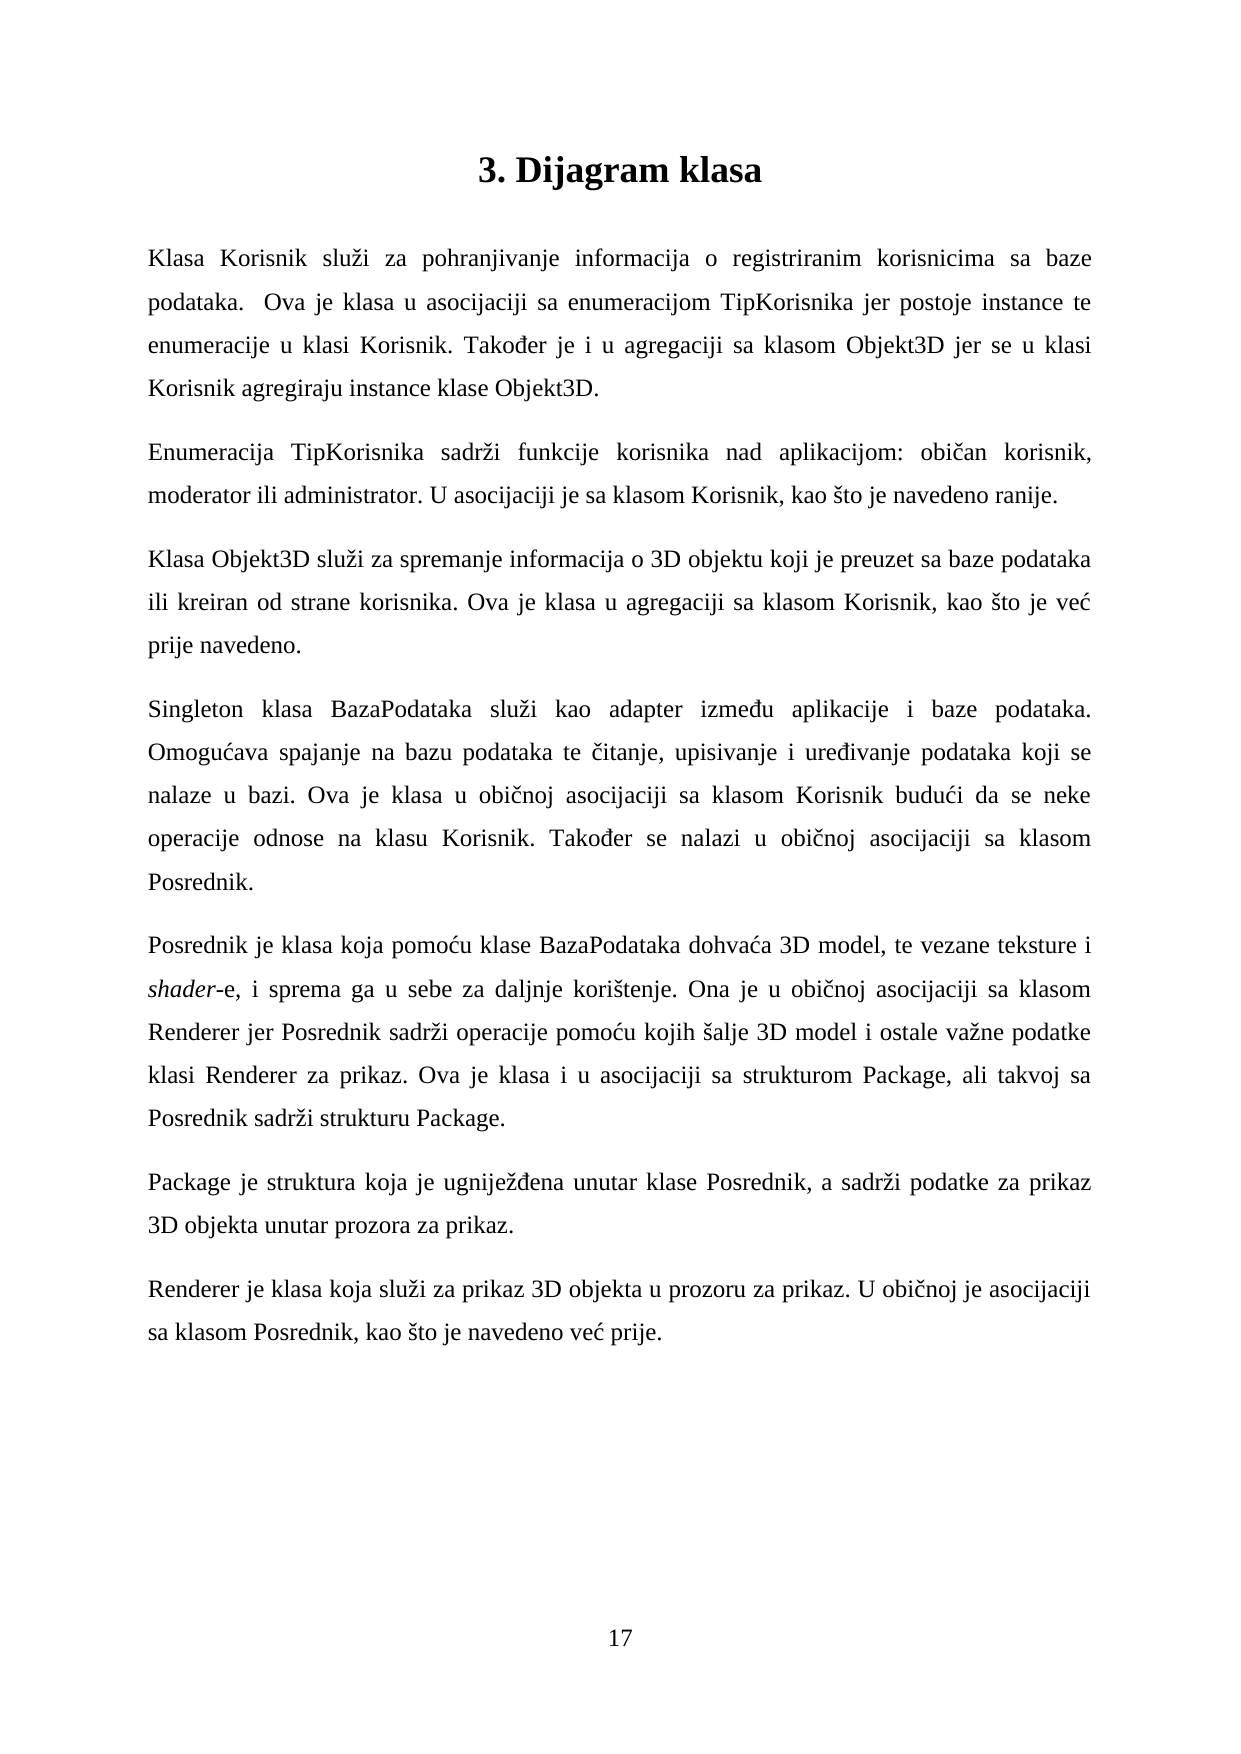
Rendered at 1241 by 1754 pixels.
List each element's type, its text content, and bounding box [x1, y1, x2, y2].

text Klasa Objekt3D služi za spremanje informacija o 3D objektu koji je preuzet sa baze podataka ili kreiran od strane korisnika. Ova je klasa u agregaciji sa klasom Korisnik, kao što je već prije navedeno. [148, 544, 1093, 659]
text Singleton klasa BazaPodataka služi kao adapter između aplikacije i baze podataka. Omogućava spajanje na bazu podataka te čitanje, upisivanje i uređivanje podataka koji se nalaze u bazi. Ova je klasa u običnoj asocijaciji sa klasom Korisnik budući da se neke operacije odnose na klasu Korisnik. Također se nalazi u običnoj asocijaciji sa klasom Posrednik. [148, 694, 1093, 895]
text Enumeracija TipKorisnika sadrži funkcije korisnika nad aplikacijom: običan korisnik, moderator ili administrator. U asocijaciji je sa klasom Korisnik, kao što je navedeno ranije. [148, 437, 1093, 509]
subtitle 3. Dijagram klasa [148, 148, 1093, 191]
text Posrednik je klasa koja pomoću klase BazaPodataka dohvaća 3D model, te vezane teksture i shader-e, i sprema ga u sebe za daljnje korištenje. Ona je u običnoj asocijaciji sa klasom Renderer jer Posrednik sadrži operacije pomoću kojih šalje 3D model i ostale važne podatke klasi Renderer za prikaz. Ova je klasa i u asocijaciji sa strukturom Package, ali takvoj sa Posrednik sadrži strukturu Package. [148, 931, 1093, 1132]
text Renderer je klasa koja služi za prikaz 3D objekta u prozoru za prikaz. U običnoj je asocijaciji sa klasom Posrednik, kao što je navedeno već prije. [148, 1274, 1093, 1346]
text Klasa Korisnik služi za pohranjivanje informacija o registriranim korisnicima sa baze podataka. Ova je klasa u asocijaciji sa enumeracijom TipKorisnika jer postoje instance te enumeracije u klasi Korisnik. Također je i u agregaciji sa klasom Objekt3D jer se u klasi Korisnik agregiraju instance klase Objekt3D. [148, 243, 1093, 402]
text Package je struktura koja je ugniježđena unutar klase Posrednik, a sadrži podatke za prikaz 3D objekta unutar prozora za prikaz. [148, 1167, 1093, 1239]
